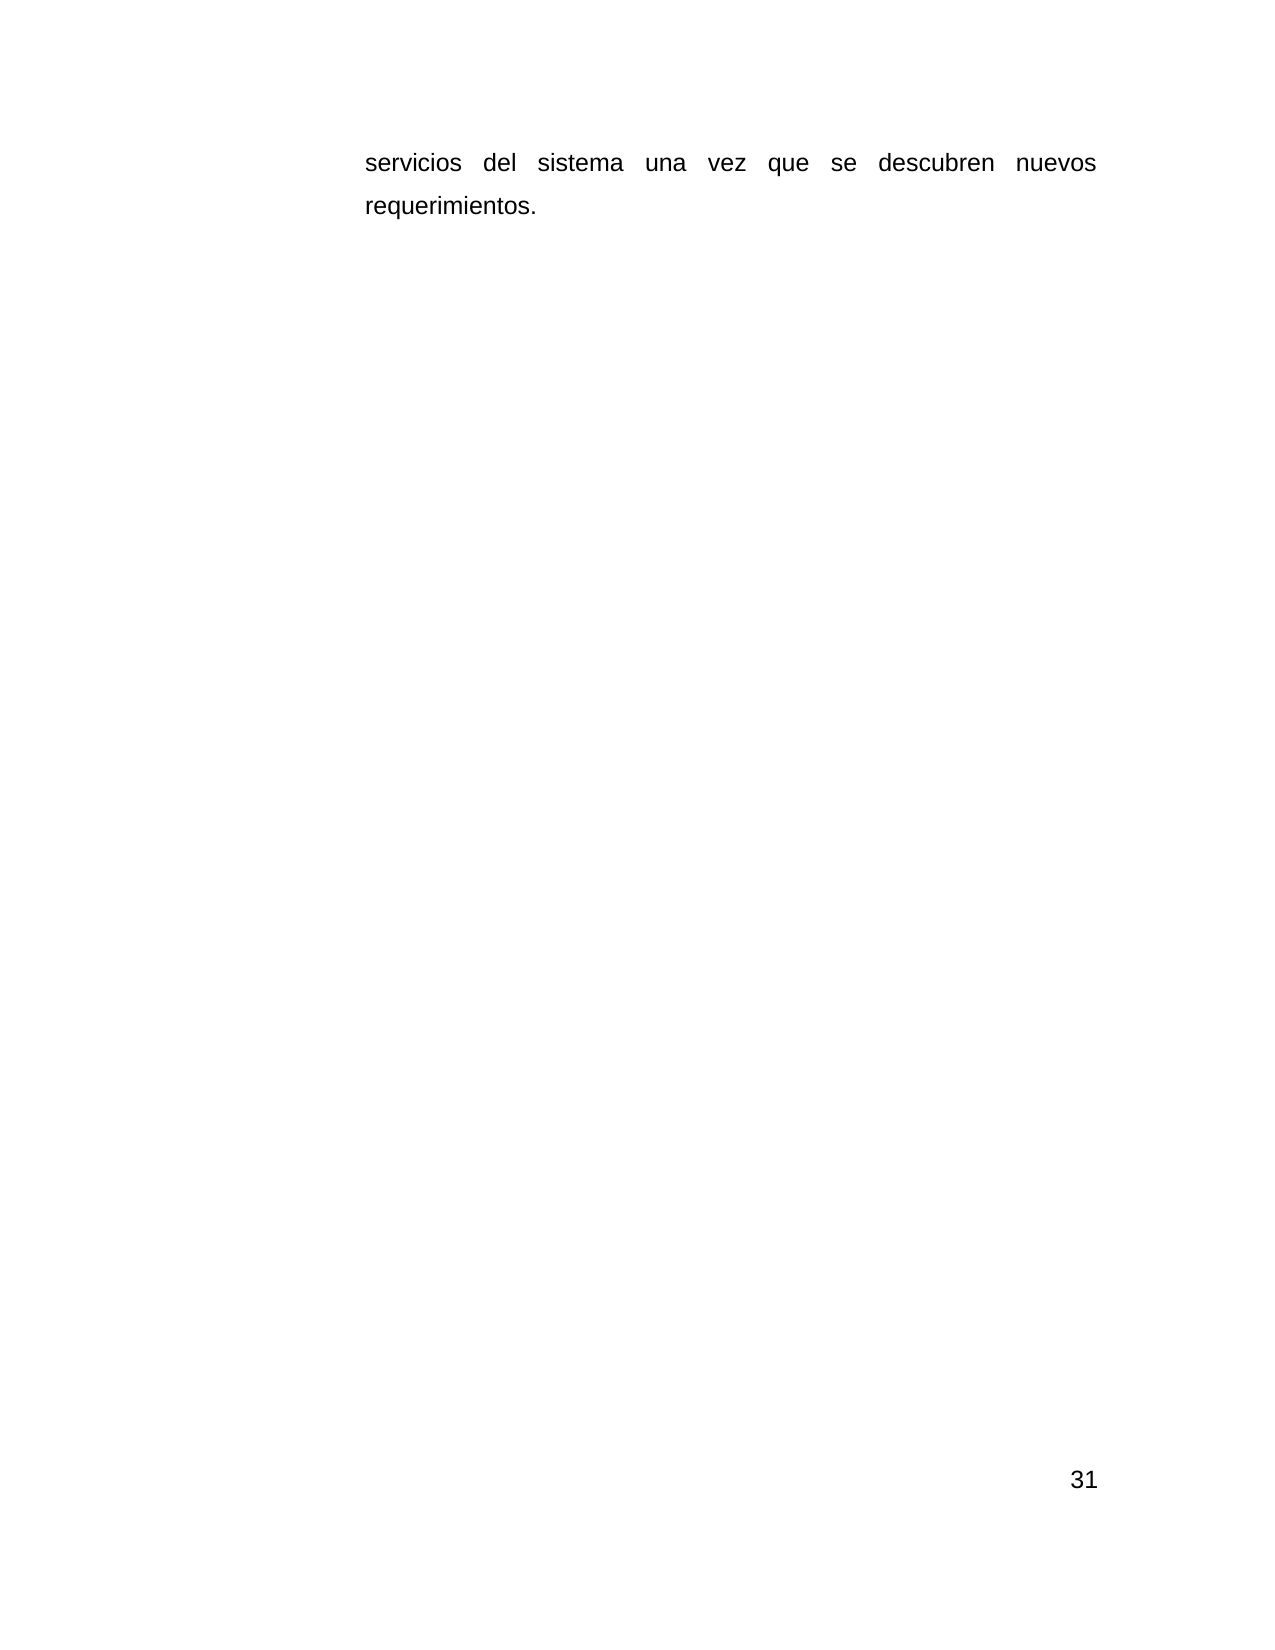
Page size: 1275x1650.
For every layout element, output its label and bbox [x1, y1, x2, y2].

list [327, 148, 1098, 219]
